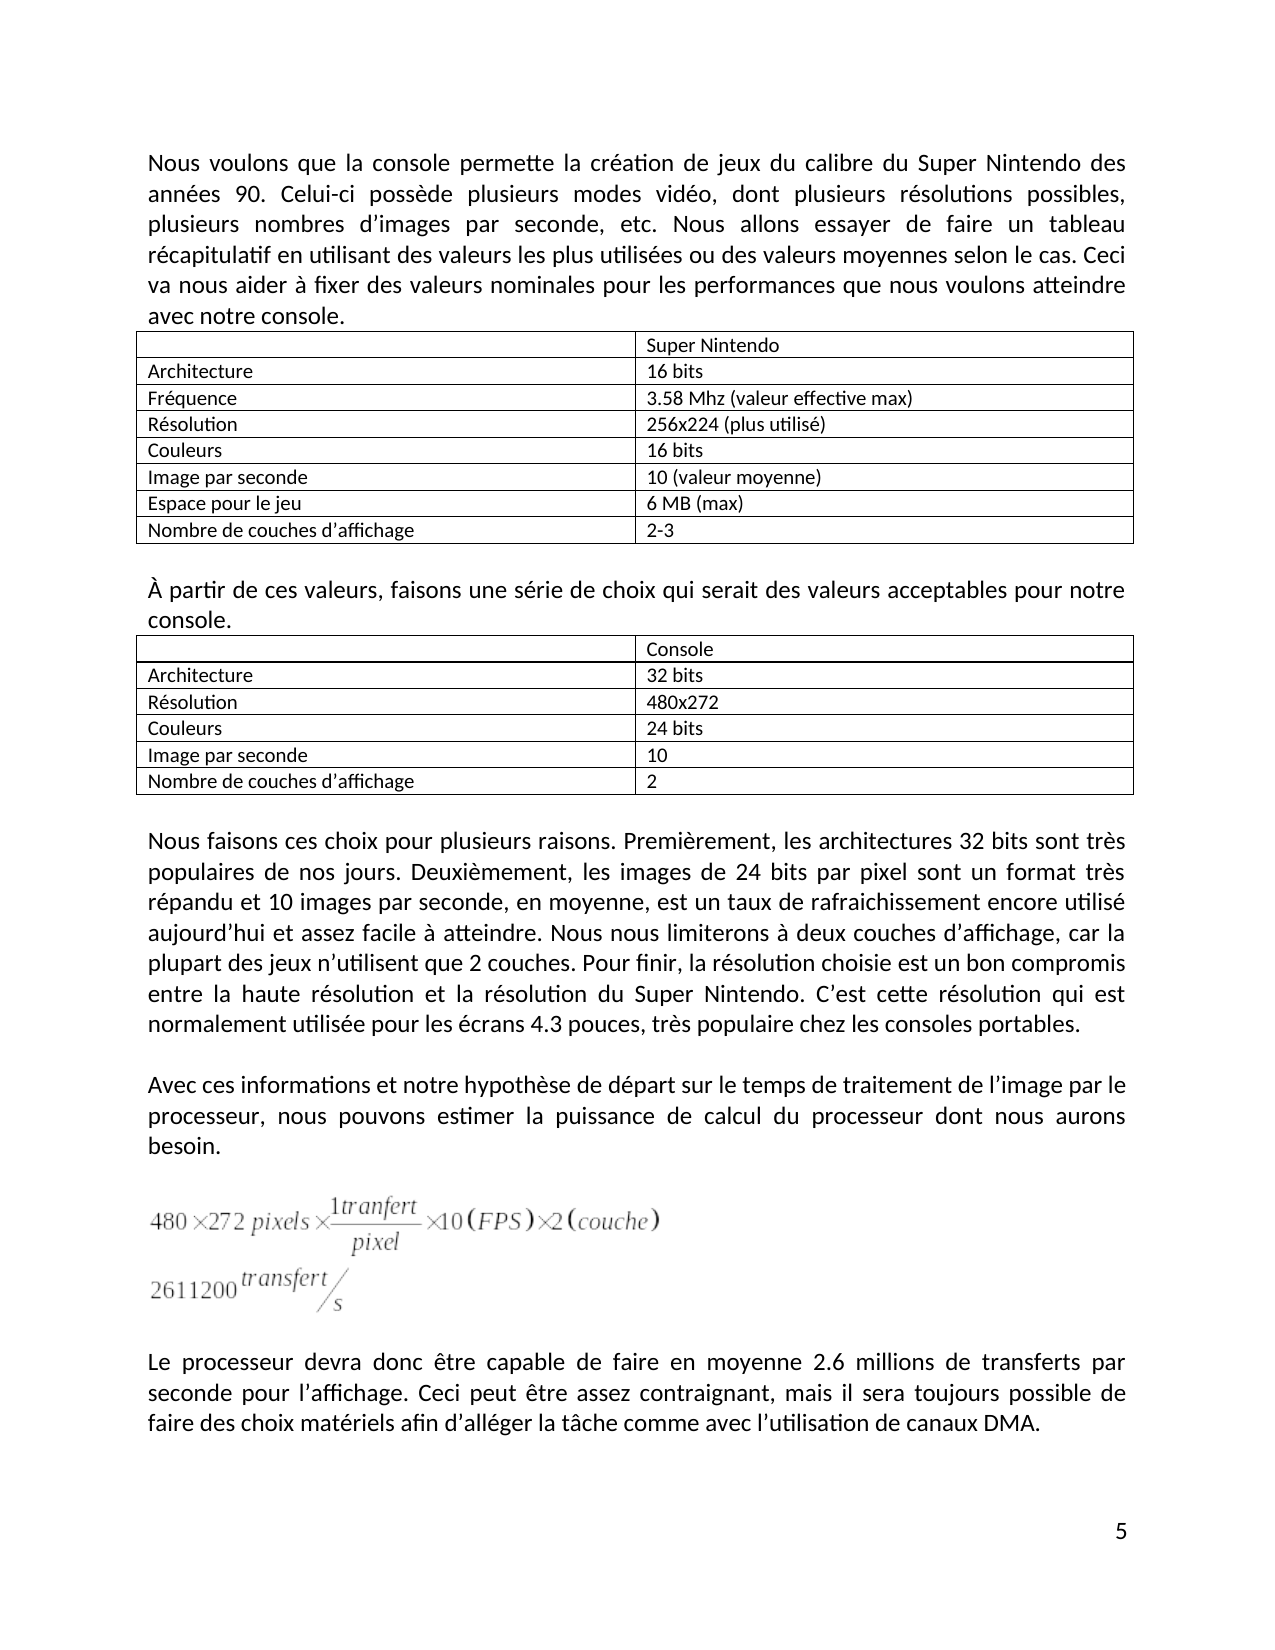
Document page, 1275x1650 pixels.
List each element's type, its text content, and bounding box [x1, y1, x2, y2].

table_header [137, 332, 635, 357]
table_cell Espace pour le jeu [137, 491, 635, 516]
table_cell Résolution [137, 689, 635, 714]
table_cell 16 bits [636, 438, 1133, 463]
text Avec ces informations et notre hypothèse de départ sur le temps de traitement de l’image par le processeur, nous pouvons estimer la puissance de calcul du processeur dont nous aurons besoin. [148, 1069, 1127, 1161]
table_cell 2 [636, 768, 1133, 794]
table_cell 2-3 [636, 517, 1133, 542]
table_cell 24 bits [636, 715, 1133, 741]
table_cell Image par seconde [137, 742, 635, 767]
table_header Console [636, 636, 1133, 661]
table_cell Nombre de couches d’affichage [137, 768, 635, 794]
table_cell Architecture [137, 663, 635, 688]
table_cell Image par seconde [137, 464, 635, 489]
table_cell 480x272 [636, 689, 1133, 714]
table_cell Nombre de couches d’affichage [137, 517, 635, 542]
table_cell Fréquence [137, 385, 635, 410]
table_header [137, 636, 635, 661]
table_cell 10 [636, 742, 1133, 767]
table_cell Couleurs [137, 715, 635, 741]
table_cell 10 (valeur moyenne) [636, 464, 1133, 489]
table_cell 6 MB (max) [636, 491, 1133, 516]
table_cell 32 bits [636, 663, 1133, 688]
table_cell Architecture [137, 358, 635, 384]
table_cell 256x224 (plus utilisé) [636, 411, 1133, 437]
table_cell 16 bits [636, 358, 1133, 384]
text Le processeur devra donc être capable de faire en moyenne 2.6 millions de transferts par seconde pour l’affichage. Ceci peut être assez contraignant, mais il sera toujours possible de faire des choix matériels afin d’alléger la tâche comme avec l’utilisation de canaux DMA. [148, 1347, 1127, 1438]
table_cell Couleurs [137, 438, 635, 463]
table_cell 3.58 Mhz (valeur effective max) [636, 385, 1133, 410]
text Nous voulons que la console permette la création de jeux du calibre du Super Nintendo des années 90. Celui-ci possède plusieurs modes vidéo, dont plusieurs résolutions possibles, plusieurs nombres d’images par seconde, etc. Nous allons essayer de faire un tableau récapitulatif en utilisant des valeurs les plus utilisées ou des valeurs moyennes selon le cas. Ceci va nous aider à fixer des valeurs nominales pour les performances que nous voulons atteindre avec notre console. [148, 148, 1127, 331]
text À partir de ces valeurs, faisons une série de choix qui serait des valeurs acceptables pour notre console. [148, 574, 1127, 635]
table_header Super Nintendo [636, 332, 1133, 357]
text Nous faisons ces choix pour plusieurs raisons. Premièrement, les architectures 32 bits sont très populaires de nos jours. Deuxièmement, les images de 24 bits par pixel sont un format très répandu et 10 images par seconde, en moyenne, est un taux de rafraichissement encore utilisé aujourd’hui et assez facile à atteindre. Nous nous limiterons à deux couches d’affichage, car la plupart des jeux n’utilisent que 2 couches. Pour finir, la résolution choisie est un bon compromis entre la haute résolution et la résolution du Super Nintendo. C’est cette résolution qui est normalement utilisée pour les écrans 4.3 pouces, très populaire chez les consoles portables. [148, 825, 1127, 1039]
table_cell Résolution [137, 411, 635, 437]
